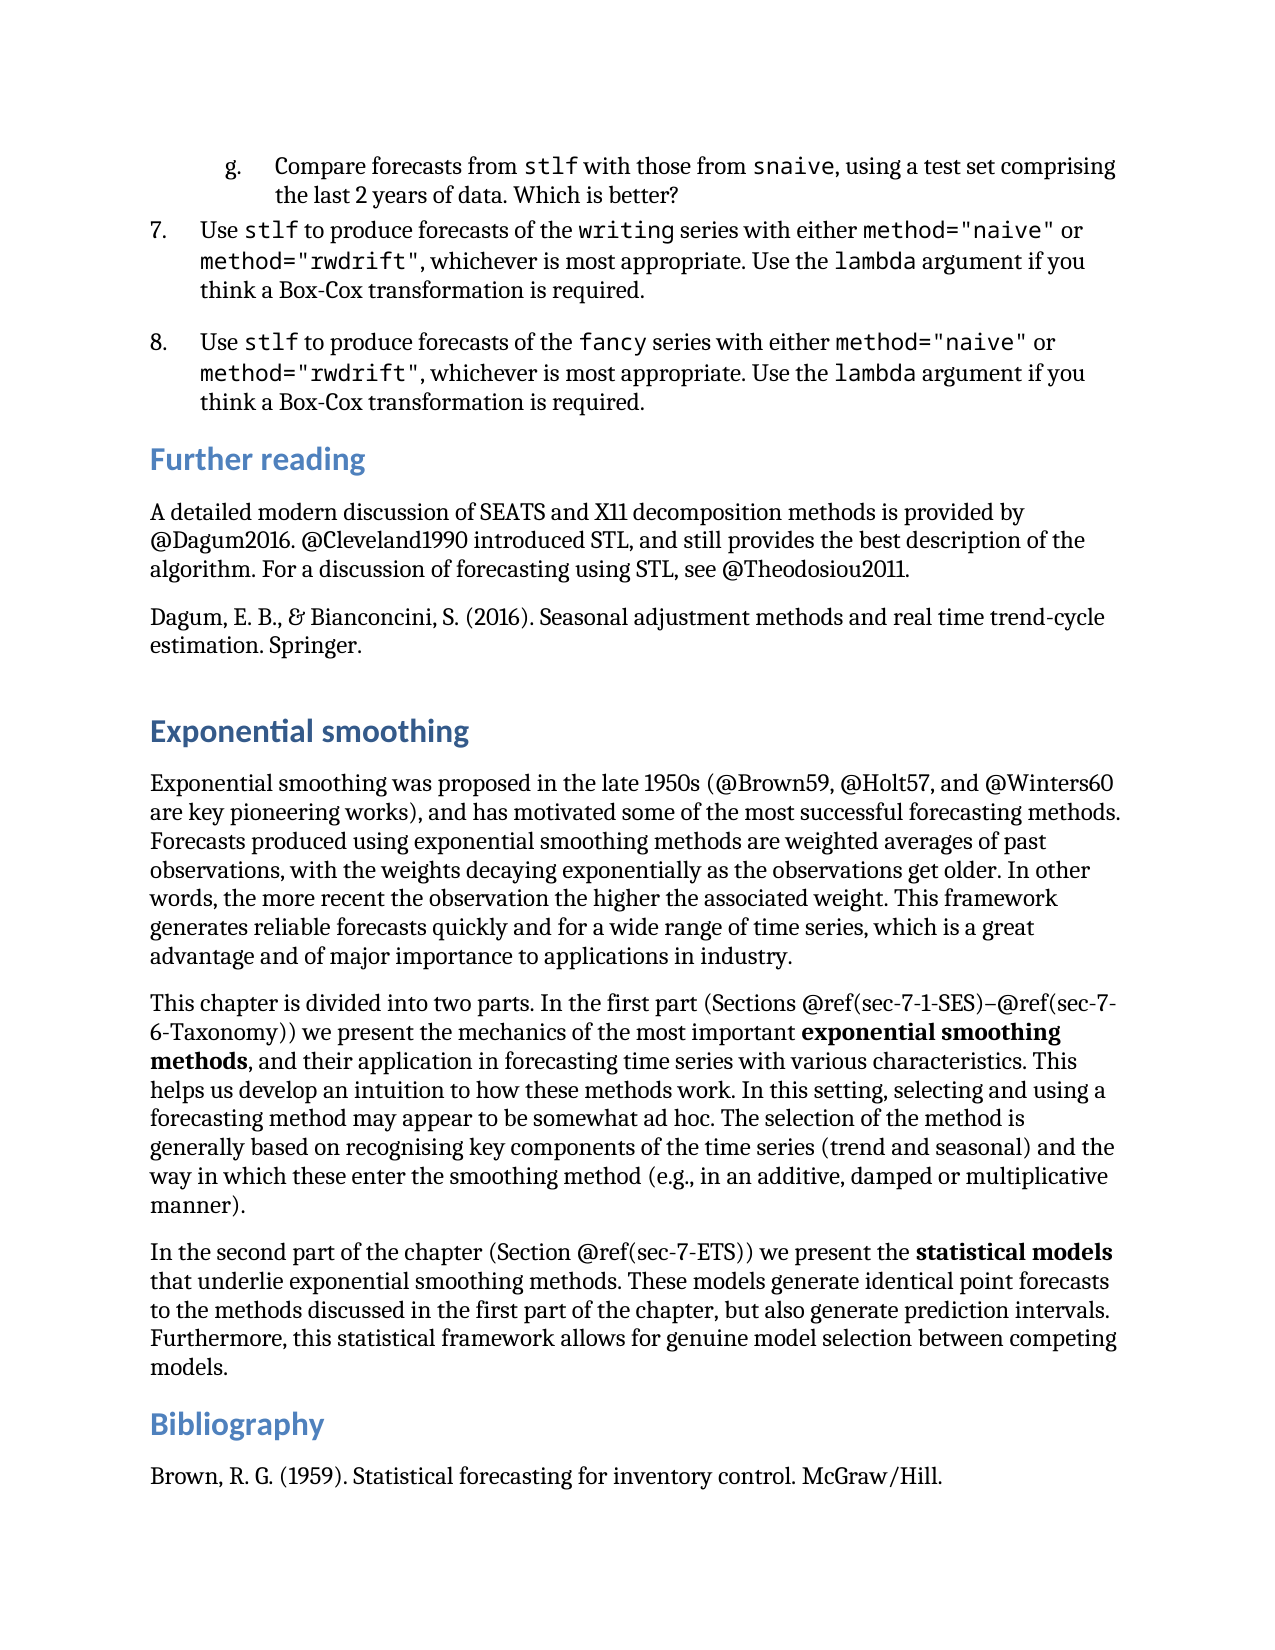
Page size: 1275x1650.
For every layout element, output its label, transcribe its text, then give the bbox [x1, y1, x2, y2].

text Dagum, E. B., & Bianconcini, S. (2016). Seasonal adjustment methods and real time trend-cycle estimation. Springer. [150, 602, 1125, 660]
list Use stlf to produce forecasts of the writing series with either method="naive" or method="rwdrift", whichever is most appropriate. Use the lambda argument if you think a Box-Cox transformation is required. [150, 214, 1125, 305]
subtitle Further reading [150, 438, 1125, 479]
text Exponential smoothing was proposed in the late 1950s (@Brown59, @Holt57, and @Winters60 are key pioneering works), and has motivated some of the most successful forecasting methods. Forecasts produced using exponential smoothing methods are weighted averages of past observations, with the weights decaying exponentially as the observations get older. In other words, the more recent the observation the higher the associated weight. This framework generates reliable forecasts quickly and for a wide range of time series, which is a great advantage and of major importance to applications in industry. [150, 769, 1125, 971]
subtitle Exponential smoothing [150, 710, 1125, 751]
text In the second part of the chapter (Section @ref(sec-7-ETS)) we present the statistical models that underlie exponential smoothing methods. These models generate identical point forecasts to the methods discussed in the first part of the chapter, but also generate prediction intervals. Furthermore, this statistical framework allows for genuine model selection between competing models. [150, 1238, 1125, 1382]
list Compare forecasts from stlf with those from snaive, using a test set comprising the last 2 years of data. Which is better? [225, 150, 1125, 210]
text Brown, R. G. (1959). Statistical forecasting for inventory control. McGraw/Hill. [150, 1462, 1125, 1491]
text This chapter is divided into two parts. In the first part (Sections @ref(sec-7-1-SES)–@ref(sec-7-6-Taxonomy)) we present the mechanics of the most important exponential smoothing methods, and their application in forecasting time series with various characteristics. This helps us develop an intuition to how these methods work. In this setting, selecting and using a forecasting method may appear to be somewhat ad hoc. The selection of the method is generally based on recognising key components of the time series (trend and seasonal) and the way in which these enter the smoothing method (e.g., in an additive, damped or multiplicative manner). [150, 989, 1125, 1219]
text A detailed modern discussion of SEATS and X11 decomposition methods is provided by @Dagum2016. @Cleveland1990 introduced STL, and still provides the best description of the algorithm. For a discussion of forecasting using STL, see @Theodosiou2011. [150, 497, 1125, 584]
subtitle Bibliography [150, 1403, 1125, 1443]
list Use stlf to produce forecasts of the fancy series with either method="naive" or method="rwdrift", whichever is most appropriate. Use the lambda argument if you think a Box-Cox transformation is required. [150, 326, 1125, 417]
